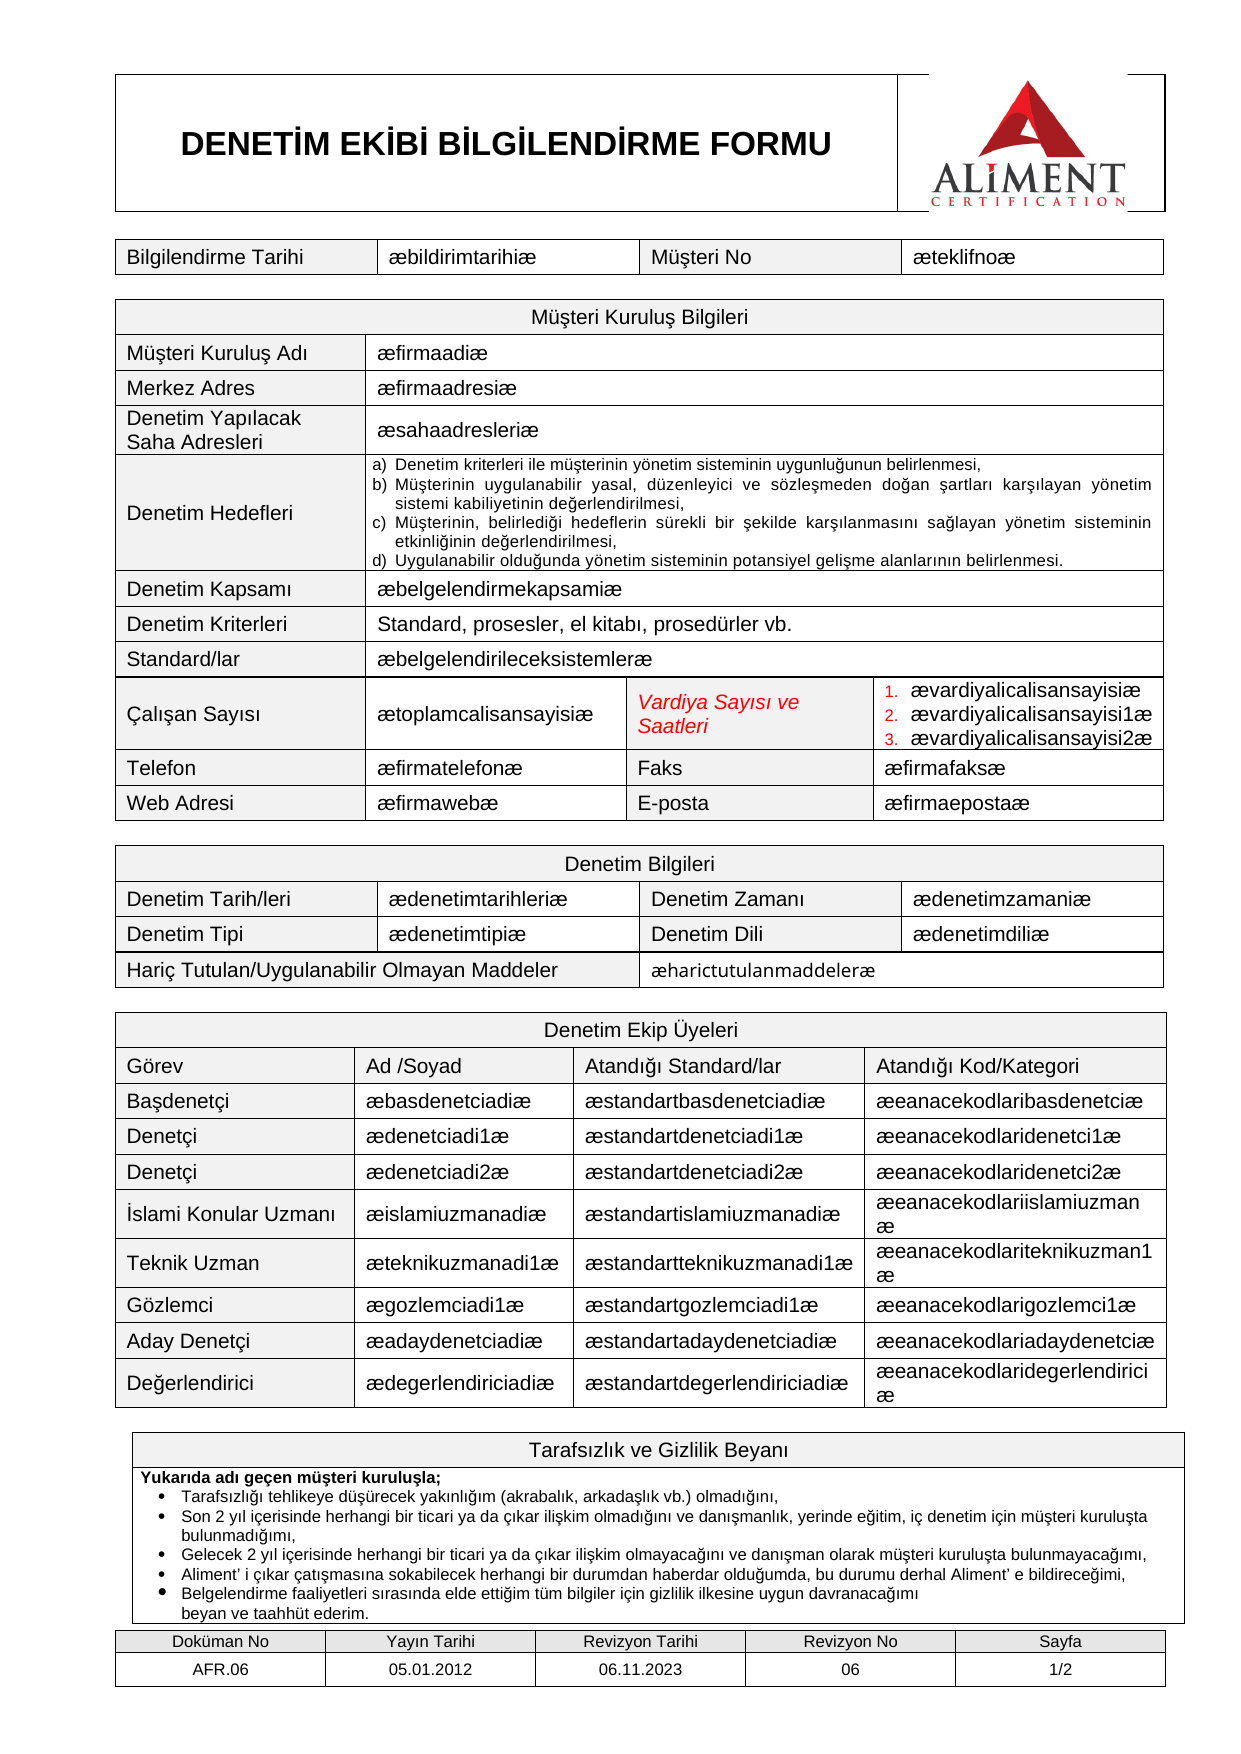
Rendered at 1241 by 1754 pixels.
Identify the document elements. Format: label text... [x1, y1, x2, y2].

table_cell Denetçi [116, 1155, 354, 1189]
table_cell Denetim Zamanı [640, 882, 901, 916]
table_cell æeanacekodlariadaydenetciæ [865, 1323, 1166, 1358]
table_cell ædenetciadi2æ [355, 1155, 573, 1189]
table_cell Vardiya Sayısı ve Saatleri [627, 678, 873, 749]
table_header Bilgilendirme Tarihi [116, 240, 377, 274]
table_cell æstandartadaydenetciadiæ [574, 1323, 864, 1358]
table_cell æeanacekodlaridegerlendiriciæ [865, 1359, 1166, 1407]
table_cell æsahaadresleriæ [366, 406, 1163, 454]
table_header æteklifnoæ [902, 240, 1163, 274]
table_cell æstandartbasdenetciadiæ [574, 1084, 864, 1118]
table_cell Web Adresi [116, 786, 365, 820]
table_cell æbelgelendirileceksistemleræ [366, 642, 1163, 676]
table_cell Hariç Tutulan/Uygulanabilir Olmayan Maddeler [116, 953, 639, 987]
table_cell æadaydenetciadiæ [355, 1323, 573, 1358]
table_cell ædegerlendiriciadiæ [355, 1359, 573, 1407]
table_cell Çalışan Sayısı [116, 678, 365, 749]
table_cell Denetim Kapsamı [116, 571, 365, 606]
table_cell æfirmawebæ [366, 786, 626, 820]
table_header Tarafsızlık ve Gizlilik Beyanı [133, 1433, 1184, 1467]
table_cell Denetim Tarih/leri [116, 882, 377, 916]
table_header Denetim Ekip Üyeleri [116, 1013, 1166, 1047]
table_cell æfirmafaksæ [874, 750, 1163, 785]
table_cell æbelgelendirmekapsamiæ [366, 571, 1163, 606]
table_header Denetim Bilgileri [116, 846, 1163, 881]
table_cell Müşteri Kuruluş Adı [116, 335, 365, 370]
table_cell æeanacekodlariteknikuzman1æ [865, 1239, 1166, 1287]
table_cell æeanacekodlariislamiuzmanæ [865, 1190, 1166, 1238]
table_cell Denetim Yapılacak Saha Adresleri [116, 406, 365, 454]
table_cell Değerlendirici [116, 1359, 354, 1407]
table_cell ægozlemciadi1æ [355, 1288, 573, 1322]
table_cell Başdenetçi [116, 1084, 354, 1118]
table_cell Denetim Tipi [116, 917, 377, 951]
table_cell æbasdenetciadiæ [355, 1084, 573, 1118]
table_cell Yukarıda adı geçen müşteri kuruluşla; Tarafsızlığı tehlikeye düşürecek yakınlığım (akrabalık, arkadaşlık vb.) olmadığını, Son 2 yıl içerisinde herhangi bir ticari ya da çıkar ilişkim olmadığını ve danışmanlık, yerinde eğitim, iç denetim için müşteri kuruluşta bulunmadığımı, Gelecek 2 yıl içerisinde herhangi bir ticari ya da çıkar ilişkim olmayacağını ve danışman olarak müşteri kuruluşta bulunmayacağımı, Aliment’ i çıkar çatışmasına sokabilecek herhangi bir durumdan haberdar olduğumda, bu durumu derhal Aliment’ e bildireceğimi, Belgelendirme faaliyetleri sırasında elde ettiğim tüm bilgiler için gizlilik ilkesine uygun davranacağımı beyan ve taahhüt ederim. [133, 1468, 1184, 1623]
table_cell æislamiuzmanadiæ [355, 1190, 573, 1238]
table_cell Teknik Uzman [116, 1239, 354, 1287]
table_cell Denetim Hedefleri [116, 455, 365, 570]
table_cell Atandığı Kod/Kategori [865, 1048, 1166, 1083]
table_cell Atandığı Standard/lar [574, 1048, 864, 1083]
table_header æbildirimtarihiæ [378, 240, 639, 274]
table_cell Denetim Dili [640, 917, 901, 951]
table_cell ædenetimdiliæ [902, 917, 1163, 951]
table_cell ædenetimtipiæ [378, 917, 639, 951]
table_cell ætoplamcalisansayisiæ [366, 678, 626, 749]
table_cell Gözlemci [116, 1288, 354, 1322]
table_cell æfirmaadresiæ [366, 371, 1163, 405]
table_cell æstandartdegerlendiriciadiæ [574, 1359, 864, 1407]
table_cell Ad /Soyad [355, 1048, 573, 1083]
table_cell æeanacekodlaridenetci2æ [865, 1155, 1166, 1189]
table_cell İslami Konular Uzmanı [116, 1190, 354, 1238]
table_cell ædenetciadi1æ [355, 1119, 573, 1153]
table_cell æfirmatelefonæ [366, 750, 626, 785]
table_cell ædenetimtarihleriæ [378, 882, 639, 916]
table_cell æstandartdenetciadi1æ [574, 1119, 864, 1153]
table_cell Standard, prosesler, el kitabı, prosedürler vb. [366, 607, 1163, 641]
table_cell æeanacekodlaridenetci1æ [865, 1119, 1166, 1153]
table_cell Faks [627, 750, 873, 785]
table_cell æstandartdenetciadi2æ [574, 1155, 864, 1189]
table_cell æstandartislamiuzmanadiæ [574, 1190, 864, 1238]
table_header Müşteri No [640, 240, 901, 274]
table_cell æstandartteknikuzmanadi1æ [574, 1239, 864, 1287]
table_cell ædenetimzamaniæ [902, 882, 1163, 916]
table_cell ævardiyalicalisansayisiæ ævardiyalicalisansayisi1æ ævardiyalicalisansayisi2æ [874, 678, 1163, 749]
table_cell Denetim Kriterleri [116, 607, 365, 641]
table_cell E-posta [627, 786, 873, 820]
picture [928, 74, 1128, 212]
table_cell Merkez Adres [116, 371, 365, 405]
table_cell Denetçi [116, 1119, 354, 1153]
table_cell æstandartgozlemciadi1æ [574, 1288, 864, 1322]
table_cell Denetim kriterleri ile müşterinin yönetim sisteminin uygunluğunun belirlenmesi, Müşterinin uygulanabilir yasal, düzenleyici ve sözleşmeden doğan şartları karşılayan yönetim sistemi kabiliyetinin değerlendirilmesi, Müşterinin, belirlediği hedeflerin sürekli bir şekilde karşılanmasını sağlayan yönetim sisteminin etkinliğinin değerlendirilmesi, Uygulanabilir olduğunda yönetim sisteminin potansiyel gelişme alanlarının belirlenmesi. [366, 455, 1163, 570]
table_header Müşteri Kuruluş Bilgileri [116, 300, 1163, 334]
table_cell æfirmaepostaæ [874, 786, 1163, 820]
table_cell æharictutulanmaddeleræ [640, 953, 1163, 987]
table_cell Telefon [116, 750, 365, 785]
table_cell æeanacekodlaribasdenetciæ [865, 1084, 1166, 1118]
table_cell Standard/lar [116, 642, 365, 676]
table_cell Aday Denetçi [116, 1323, 354, 1358]
table_cell æeanacekodlarigozlemci1æ [865, 1288, 1166, 1322]
table_cell Görev [116, 1048, 354, 1083]
table_cell æteknikuzmanadi1æ [355, 1239, 573, 1287]
table_cell æfirmaadiæ [366, 335, 1163, 370]
